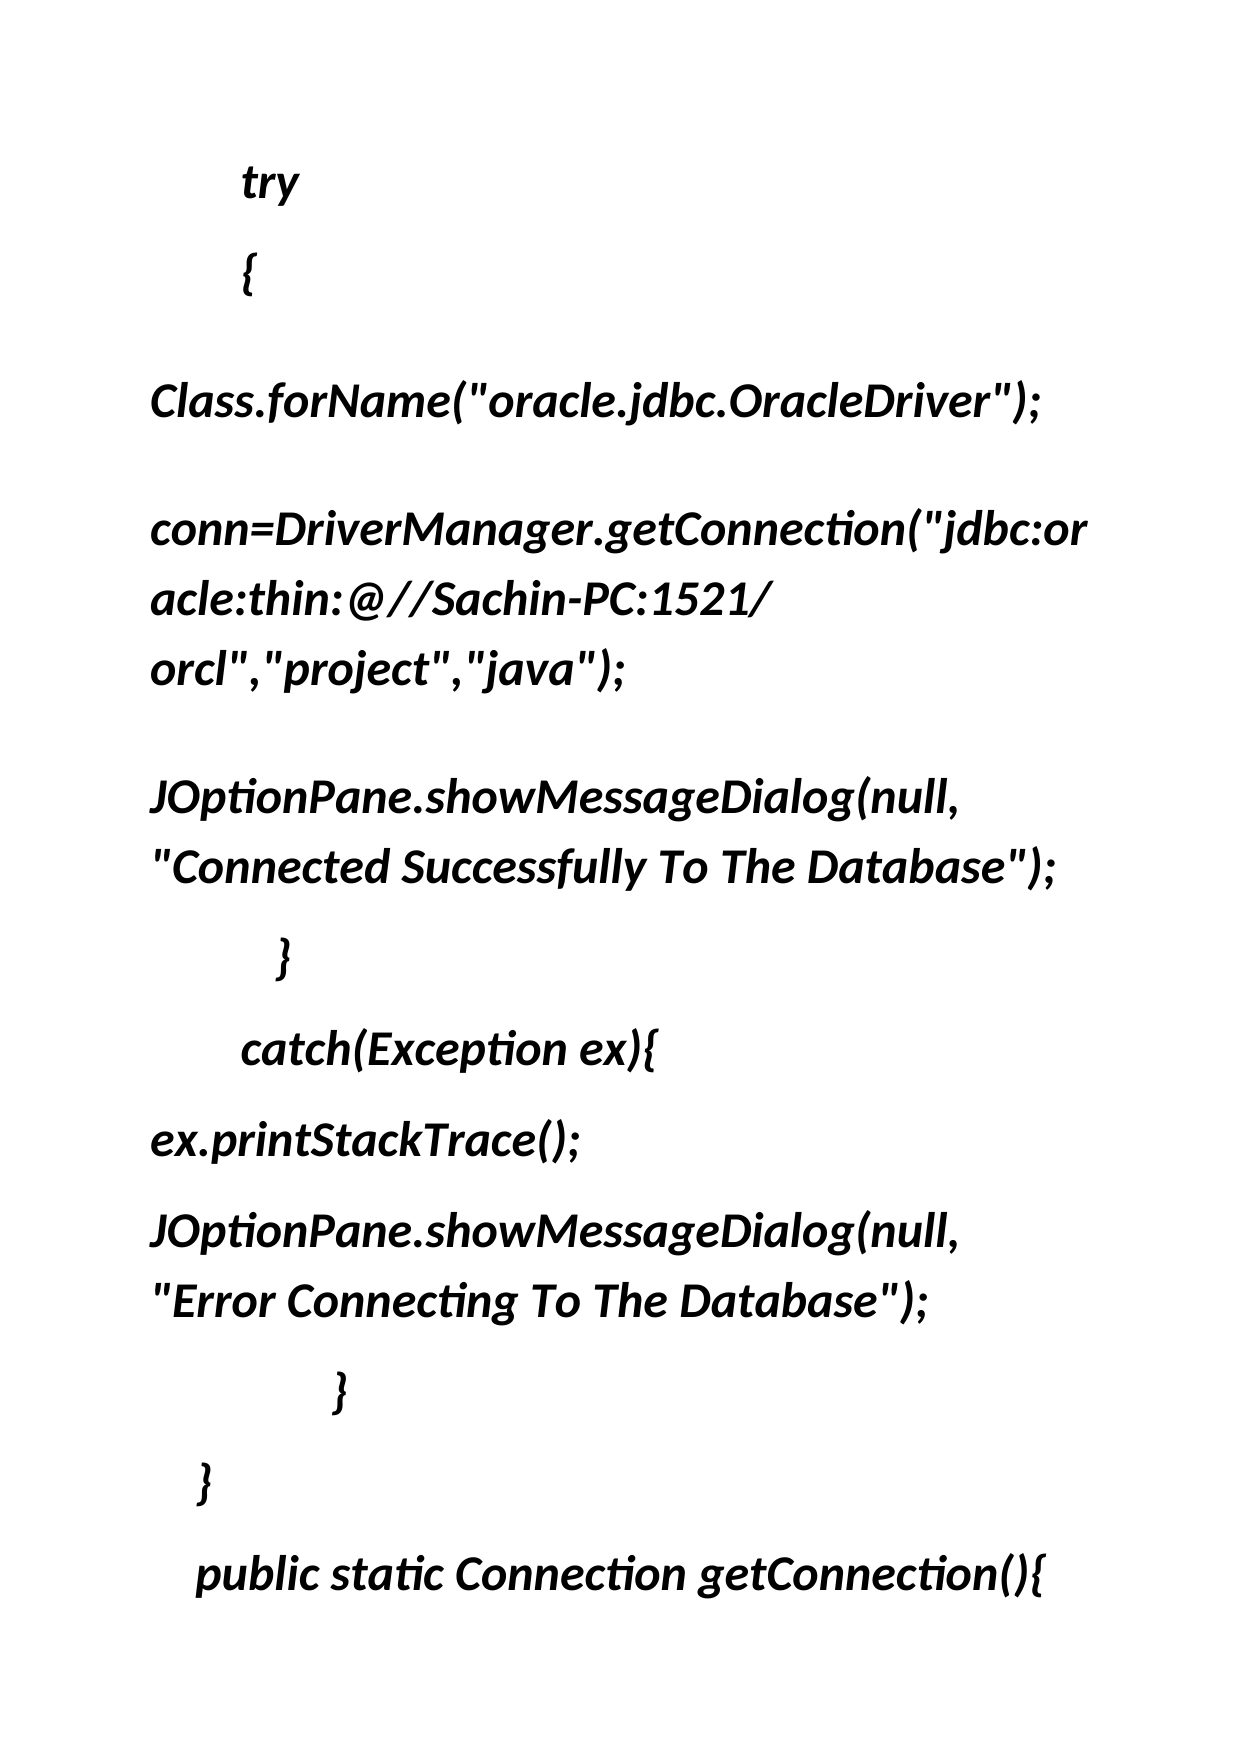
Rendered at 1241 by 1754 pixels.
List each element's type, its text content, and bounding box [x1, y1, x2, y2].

text try [150, 150, 1090, 211]
text public static Connection getConnection(){ [150, 1542, 1090, 1603]
text Class.forName("oracle.jdbc.OracleDriver"); [150, 332, 1090, 430]
text } [150, 1451, 1090, 1512]
text ex.printStackTrace(); [150, 1108, 1090, 1169]
text } [150, 1360, 1090, 1421]
text catch(Exception ex){ [150, 1017, 1090, 1078]
text } [150, 926, 1090, 987]
text JOptionPane.showMessageDialog(null, "Error Connecting To The Database"); [150, 1199, 1090, 1330]
text conn=DriverManager.getConnection("jdbc:oracle:thin:@//Sachin-PC:1521/orcl","project","java"); [150, 460, 1090, 698]
text { [150, 241, 1090, 302]
text JOptionPane.showMessageDialog(null, "Connected Successfully To The Database"); [150, 728, 1090, 896]
